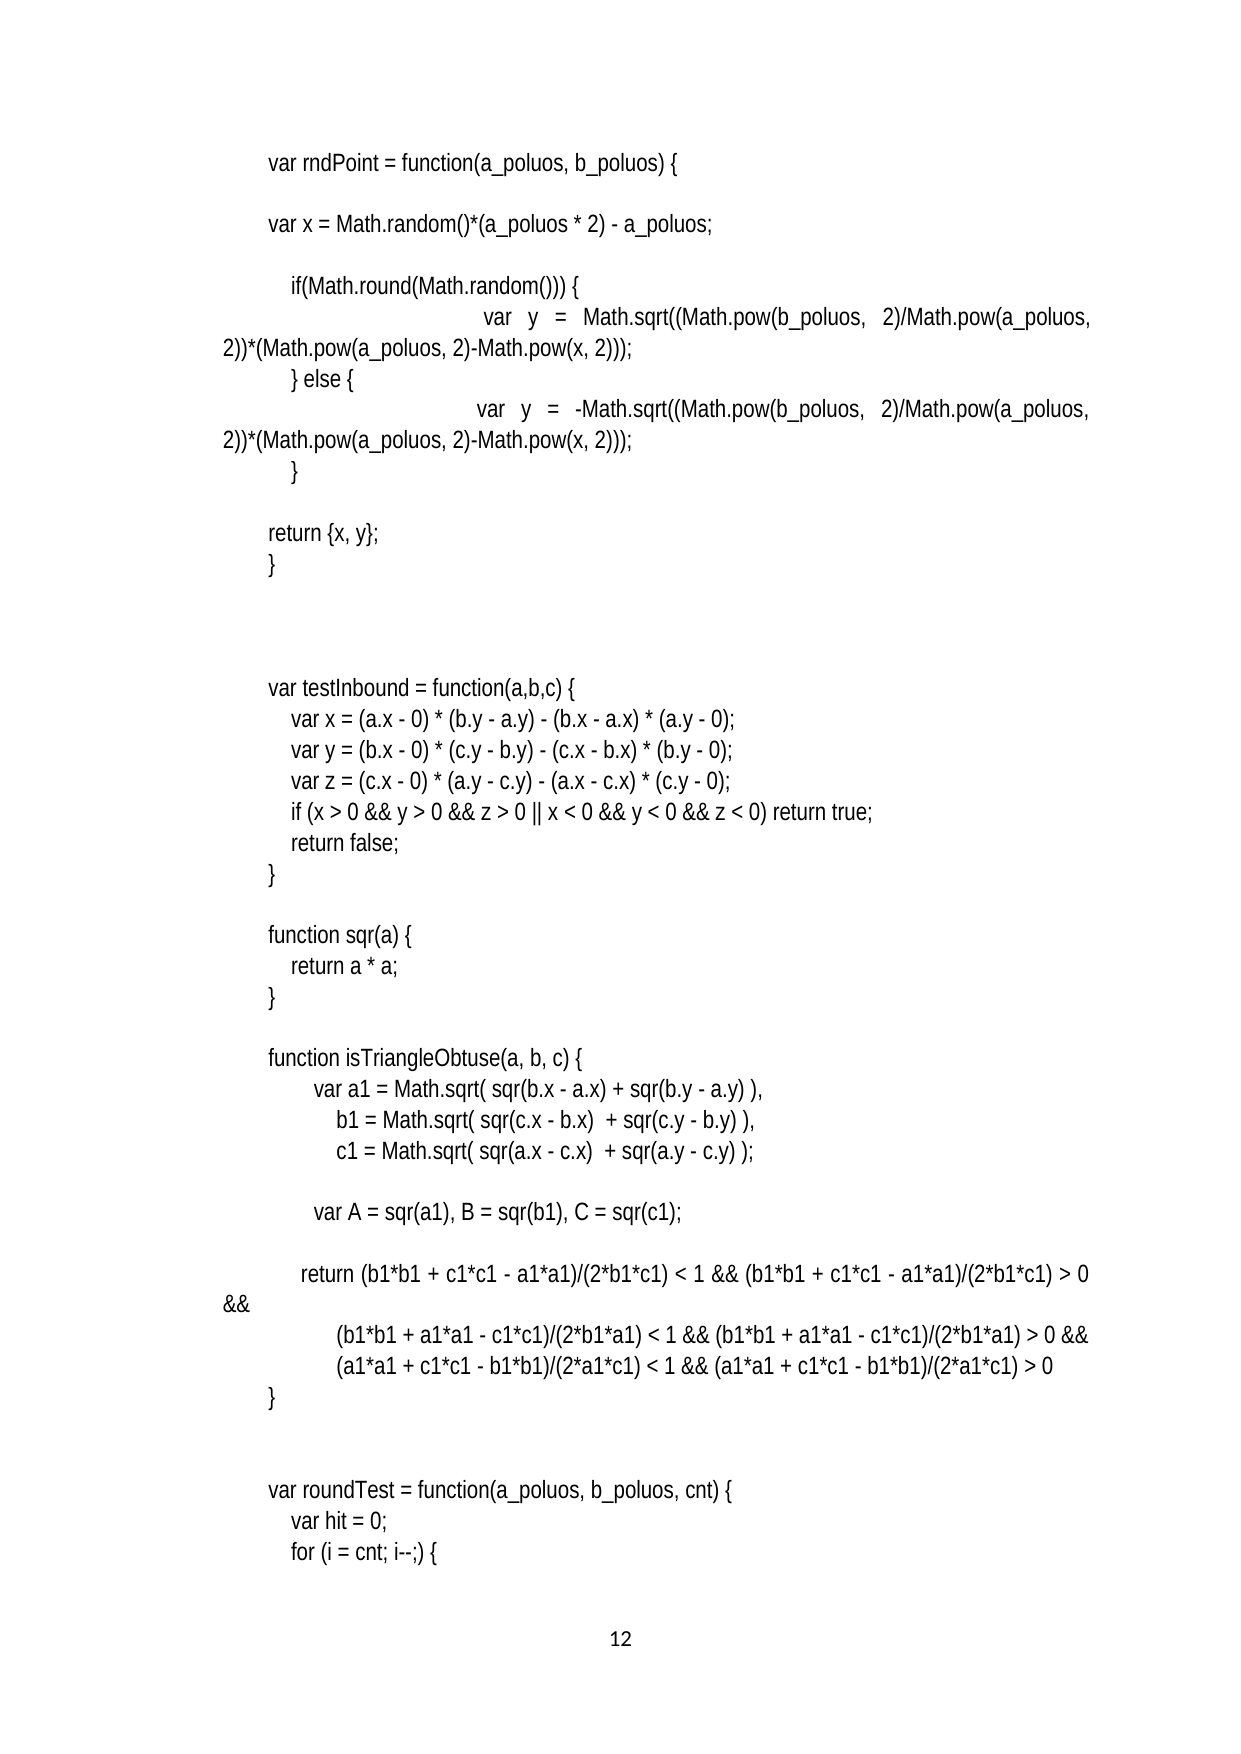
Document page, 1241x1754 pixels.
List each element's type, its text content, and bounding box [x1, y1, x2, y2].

list function sqr(a) { [223, 920, 1092, 949]
list var y = -Math.sqrt((Math.pow(b_poluos, 2)/Math.pow(a_poluos, 2))*(Math.pow(a_poluos, 2)-Math.pow(x, 2))); [223, 394, 1092, 454]
list var hit = 0; [223, 1506, 1092, 1535]
list for (i = cnt; i--;) { [223, 1537, 1092, 1566]
list var a1 = Math.sqrt( sqr(b.x - a.x) + sqr(b.y - a.y) ), [223, 1074, 1092, 1103]
list var y = Math.sqrt((Math.pow(b_poluos, 2)/Math.pow(a_poluos, 2))*(Math.pow(a_poluos, 2)-Math.pow(x, 2))); [223, 302, 1092, 361]
list return (b1*b1 + c1*c1 - a1*a1)/(2*b1*c1) < 1 && (b1*b1 + c1*c1 - a1*a1)/(2*b1*c1) > 0 && [223, 1258, 1092, 1318]
list if(Math.round(Math.random())) { [223, 271, 1092, 299]
list if (x > 0 && y > 0 && z > 0 || x < 0 && y < 0 && z < 0) return true; [223, 797, 1092, 825]
list } [223, 1382, 1092, 1411]
list return false; [223, 828, 1092, 856]
list return a * a; [223, 951, 1092, 980]
list var rndPoint = function(a_poluos, b_poluos) { [223, 148, 1092, 176]
list (b1*b1 + a1*a1 - c1*c1)/(2*b1*a1) < 1 && (b1*b1 + a1*a1 - c1*c1)/(2*b1*a1) > 0 && [223, 1320, 1092, 1349]
list (a1*a1 + c1*c1 - b1*b1)/(2*a1*c1) < 1 && (a1*a1 + c1*c1 - b1*b1)/(2*a1*c1) > 0 [223, 1351, 1092, 1380]
list var y = (b.x - 0) * (c.y - b.y) - (c.x - b.x) * (b.y - 0); [223, 735, 1092, 763]
list var testInbound = function(a,b,c) { [223, 673, 1092, 702]
list } else { [223, 363, 1092, 392]
list c1 = Math.sqrt( sqr(a.x - c.x) + sqr(a.y - c.y) ); [223, 1136, 1092, 1165]
list var x = Math.random()*(a_poluos * 2) - a_poluos; [223, 209, 1092, 237]
list function isTriangleObtuse(a, b, c) { [223, 1043, 1092, 1072]
list var x = (a.x - 0) * (b.y - a.y) - (b.x - a.x) * (a.y - 0); [223, 704, 1092, 732]
list var A = sqr(a1), B = sqr(b1), C = sqr(c1); [223, 1197, 1092, 1226]
list } [223, 456, 1092, 485]
list } [223, 982, 1092, 1011]
list return {x, y}; [223, 518, 1092, 547]
list } [223, 549, 1092, 578]
list var z = (c.x - 0) * (a.y - c.y) - (a.x - c.x) * (c.y - 0); [223, 766, 1092, 794]
list } [223, 858, 1092, 887]
list b1 = Math.sqrt( sqr(c.x - b.x) + sqr(c.y - b.y) ), [223, 1105, 1092, 1134]
list var roundTest = function(a_poluos, b_poluos, cnt) { [223, 1475, 1092, 1504]
